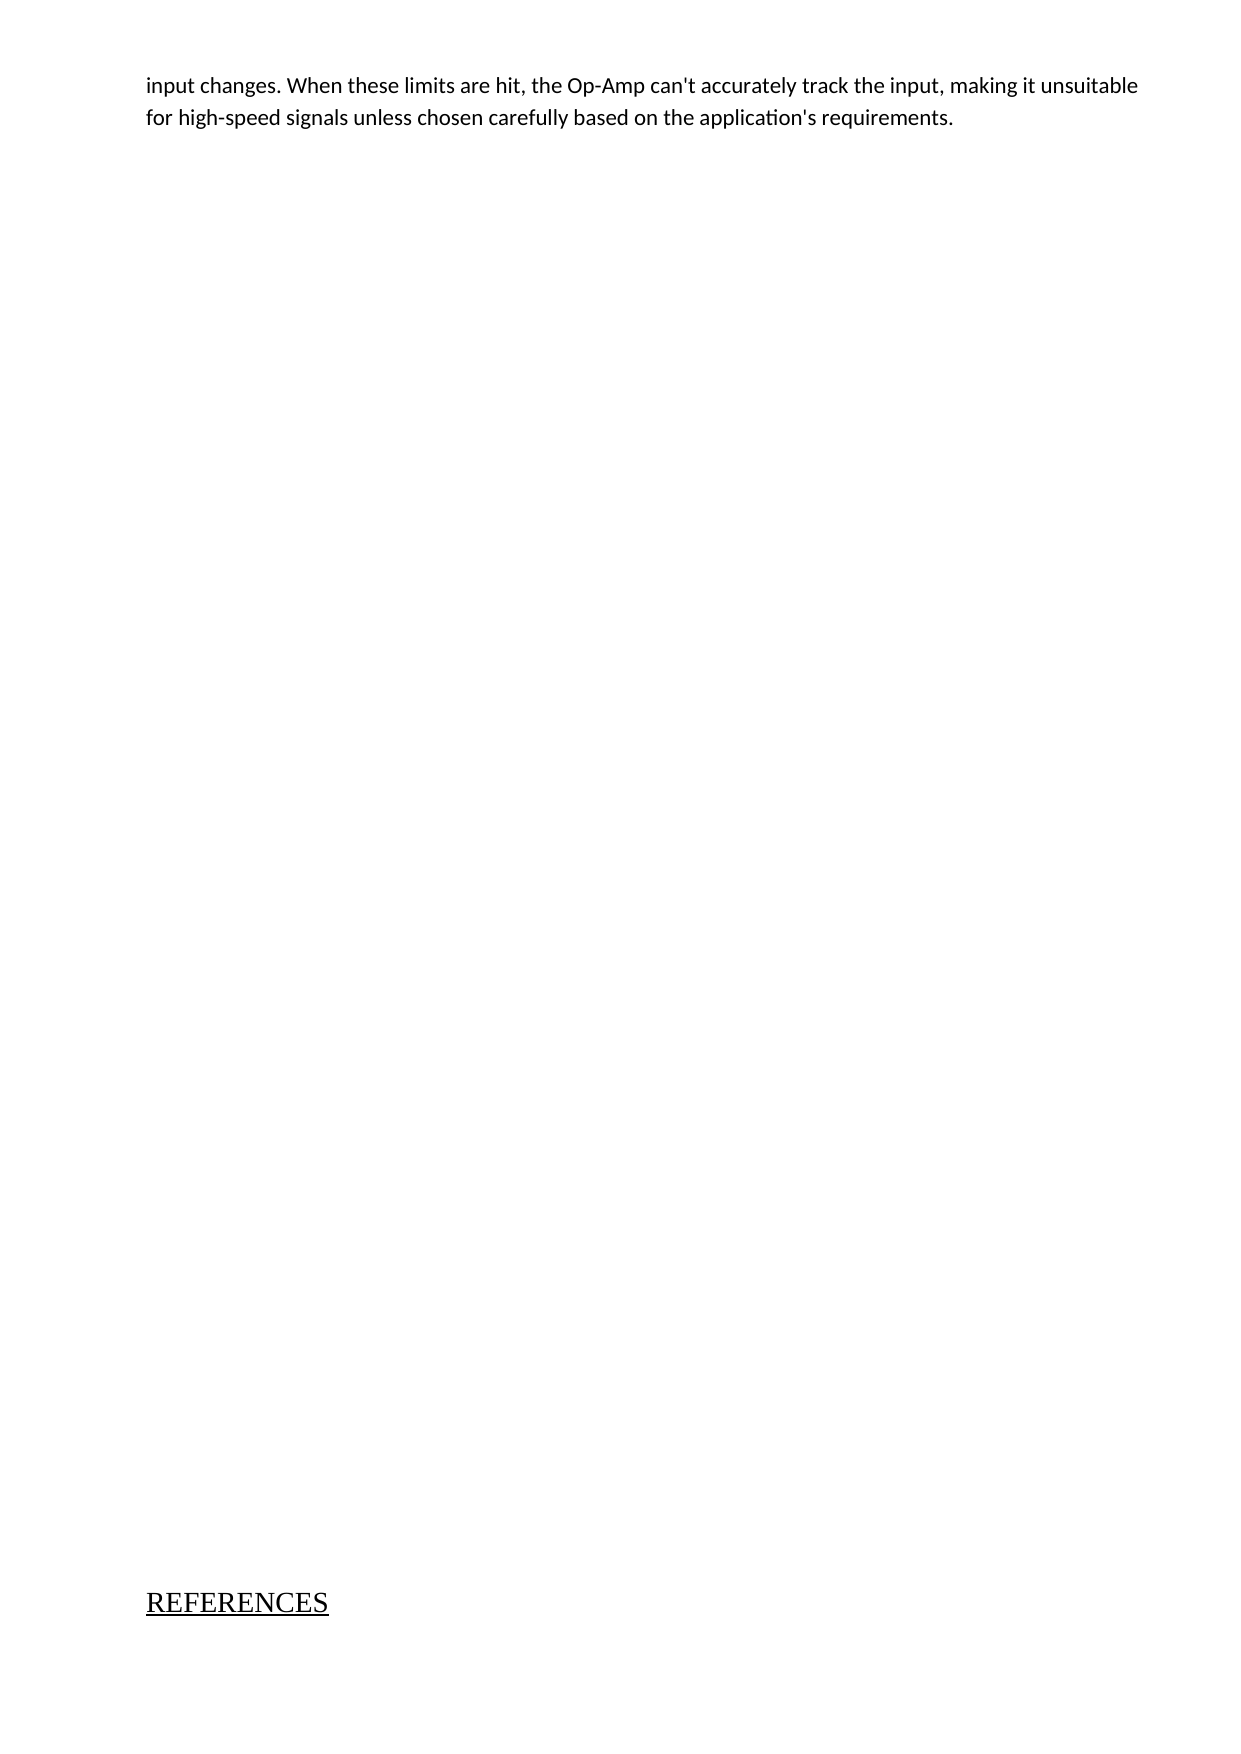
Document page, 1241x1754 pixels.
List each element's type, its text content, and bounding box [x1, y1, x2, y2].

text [146, 71, 1169, 131]
text REFERENCES [146, 1585, 1169, 1619]
